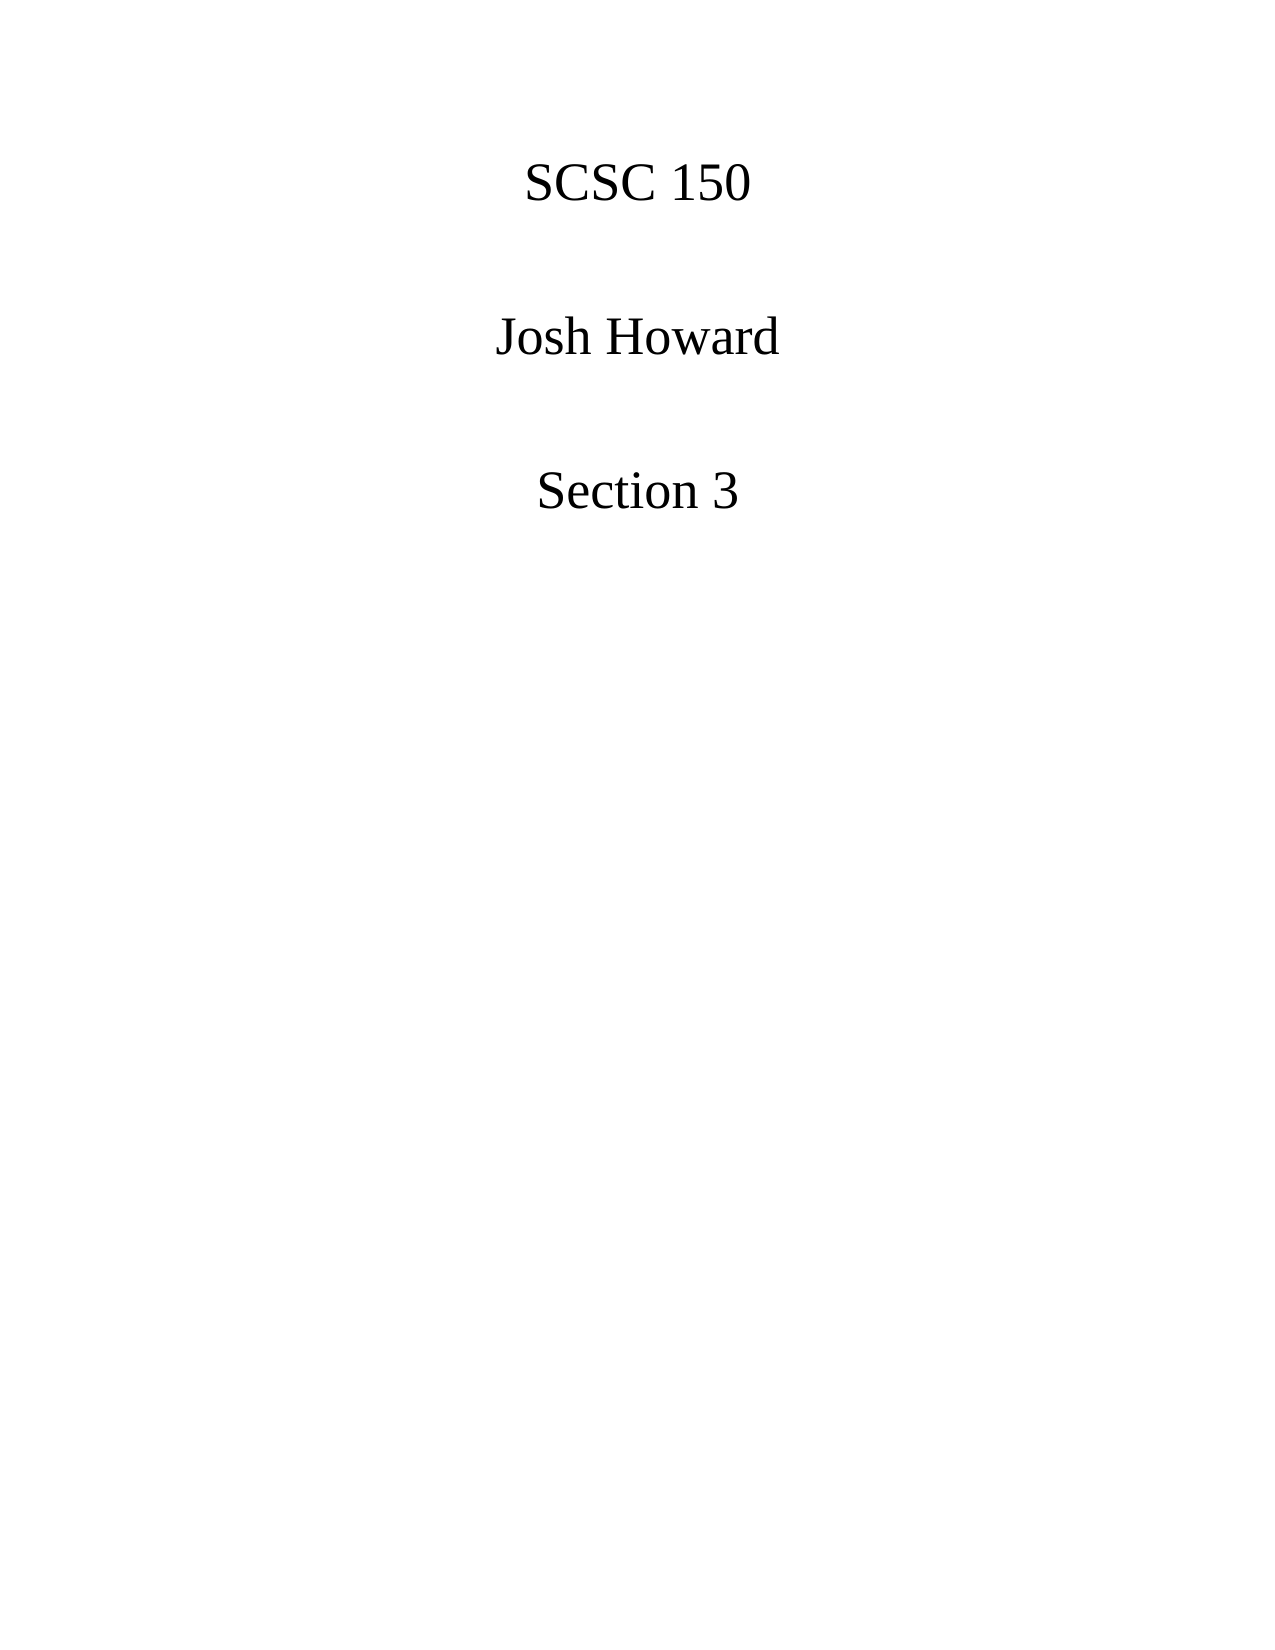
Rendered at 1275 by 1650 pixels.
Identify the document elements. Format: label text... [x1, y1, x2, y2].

text Josh Howard [150, 304, 1125, 366]
text Section 3 [150, 457, 1125, 520]
text SCSC 150 [150, 150, 1125, 212]
